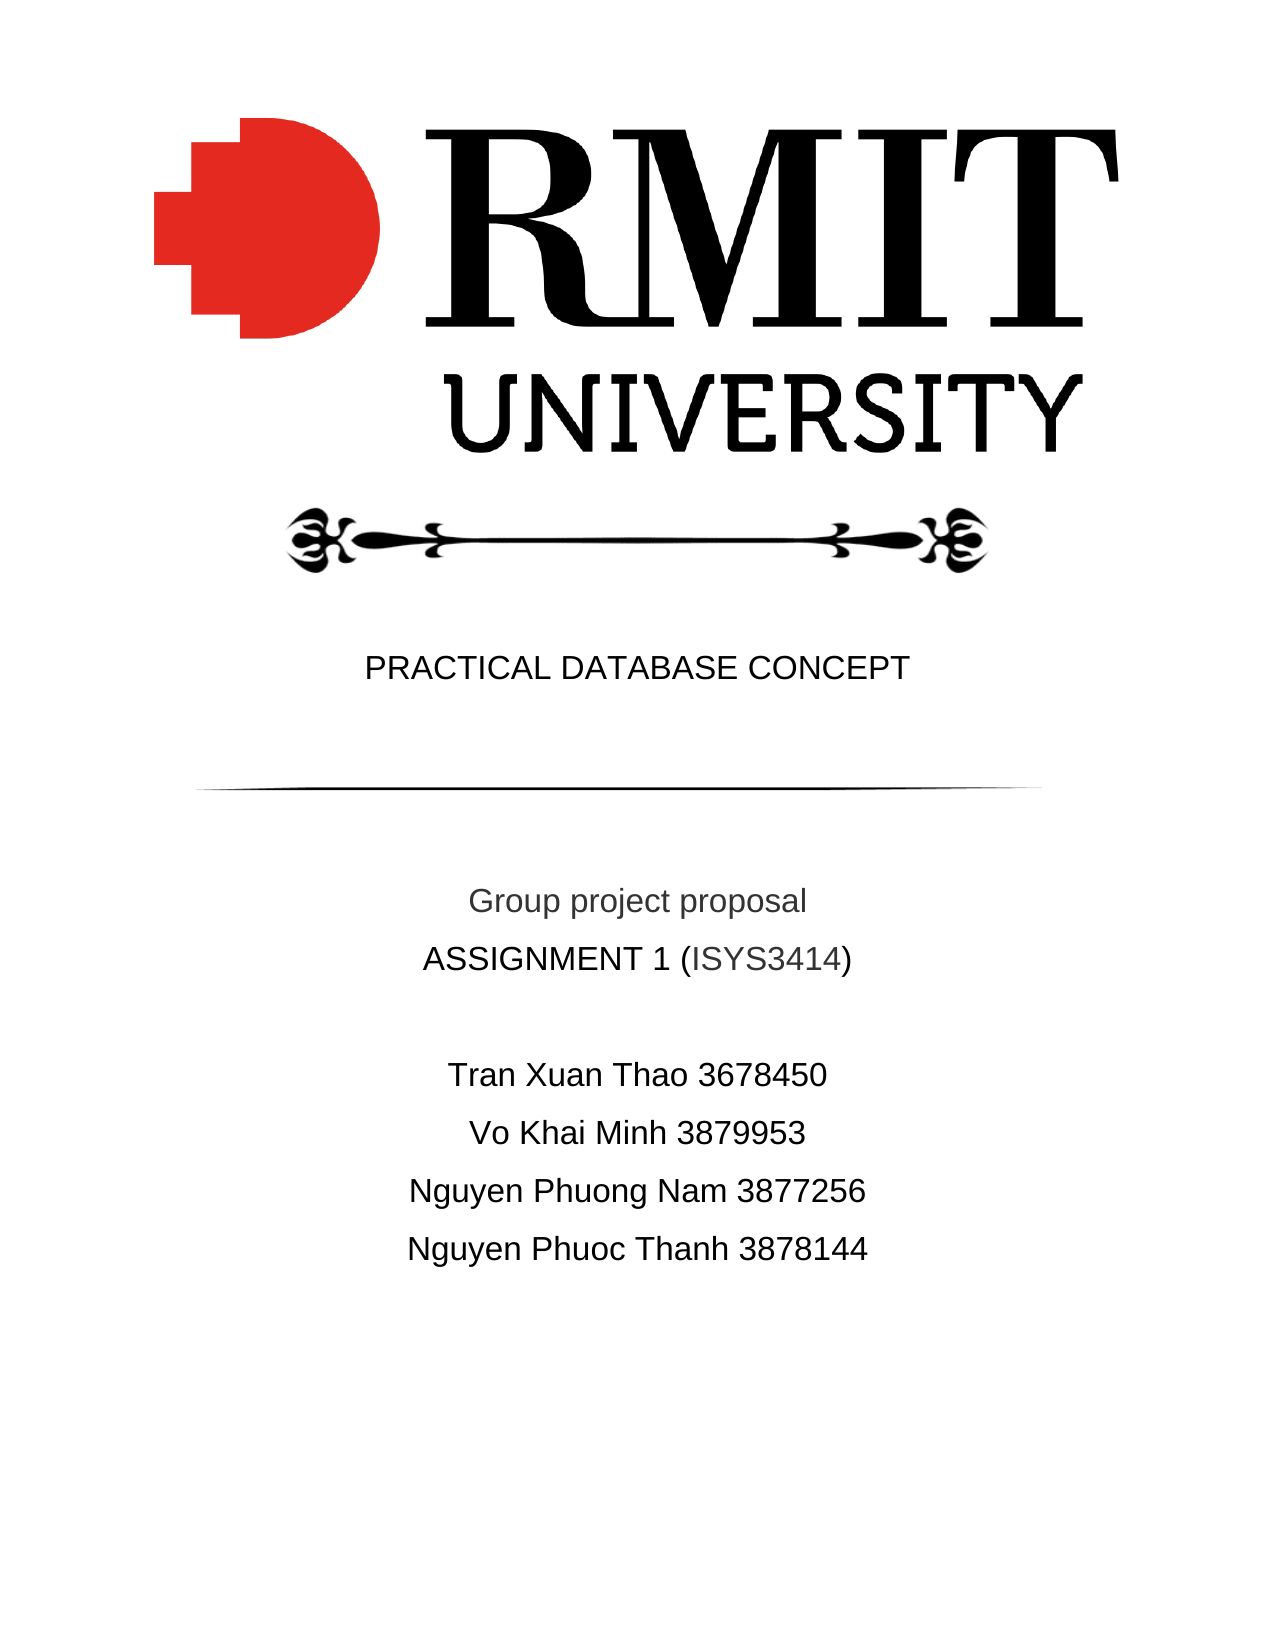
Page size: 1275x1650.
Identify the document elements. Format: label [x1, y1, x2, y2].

picture [150, 114, 1122, 456]
picture [253, 475, 1022, 601]
